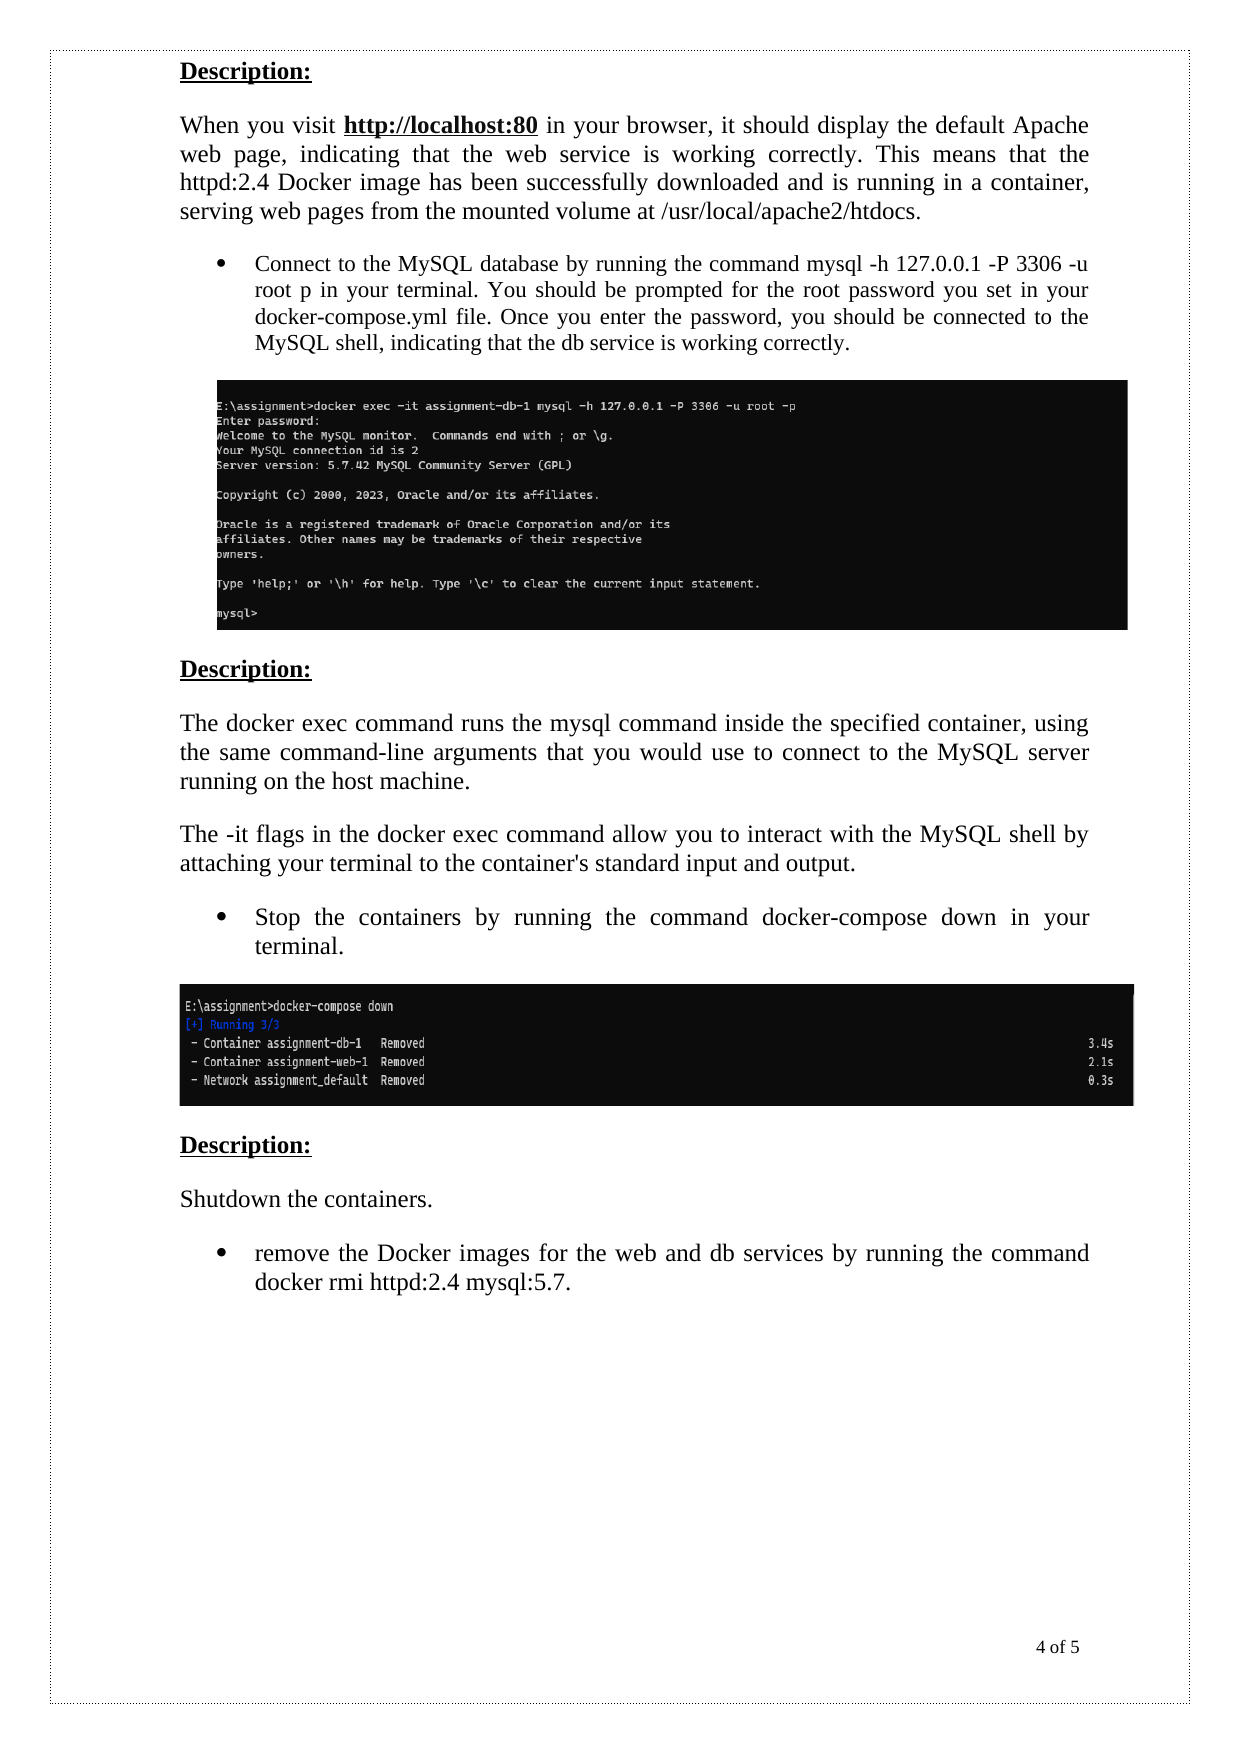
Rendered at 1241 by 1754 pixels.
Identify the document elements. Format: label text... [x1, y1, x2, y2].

list remove the Docker images for the web and db services by running the command docker rmi httpd:2.4 mysql:5.7. [217, 1238, 1090, 1296]
text Shutdown the containers. [179, 1184, 1090, 1213]
text When you visit http://localhost:80 in your browser, it should display the default Apache web page, indicating that the web service is working correctly. This means that the httpd:2.4 Docker image has been successfully downloaded and is running in a container, serving web pages from the mounted volume at /usr/local/apache2/htdocs. [179, 110, 1090, 225]
text Description: [179, 56, 1090, 85]
list Stop the containers by running the command docker-compose down in your terminal. [217, 902, 1090, 959]
picture [217, 380, 1128, 630]
text The -it flags in the docker exec command allow you to interact with the MySQL shell by attaching your terminal to the container's standard input and output. [179, 819, 1090, 877]
text Description: [179, 1131, 1090, 1159]
text The docker exec command runs the mysql command inside the specified container, using the same command-line arguments that you would use to connect to the MySQL server running on the host machine. [179, 708, 1090, 794]
text Description: [179, 654, 1090, 683]
list Connect to the MySQL database by running the command mysql -h 127.0.0.1 -P 3306 -u root p in your terminal. You should be prompted for the root password you set in your docker-compose.yml file. Once you enter the password, you should be connected to the MySQL shell, indicating that the db service is working correctly. [217, 250, 1090, 355]
picture [179, 984, 1135, 1106]
